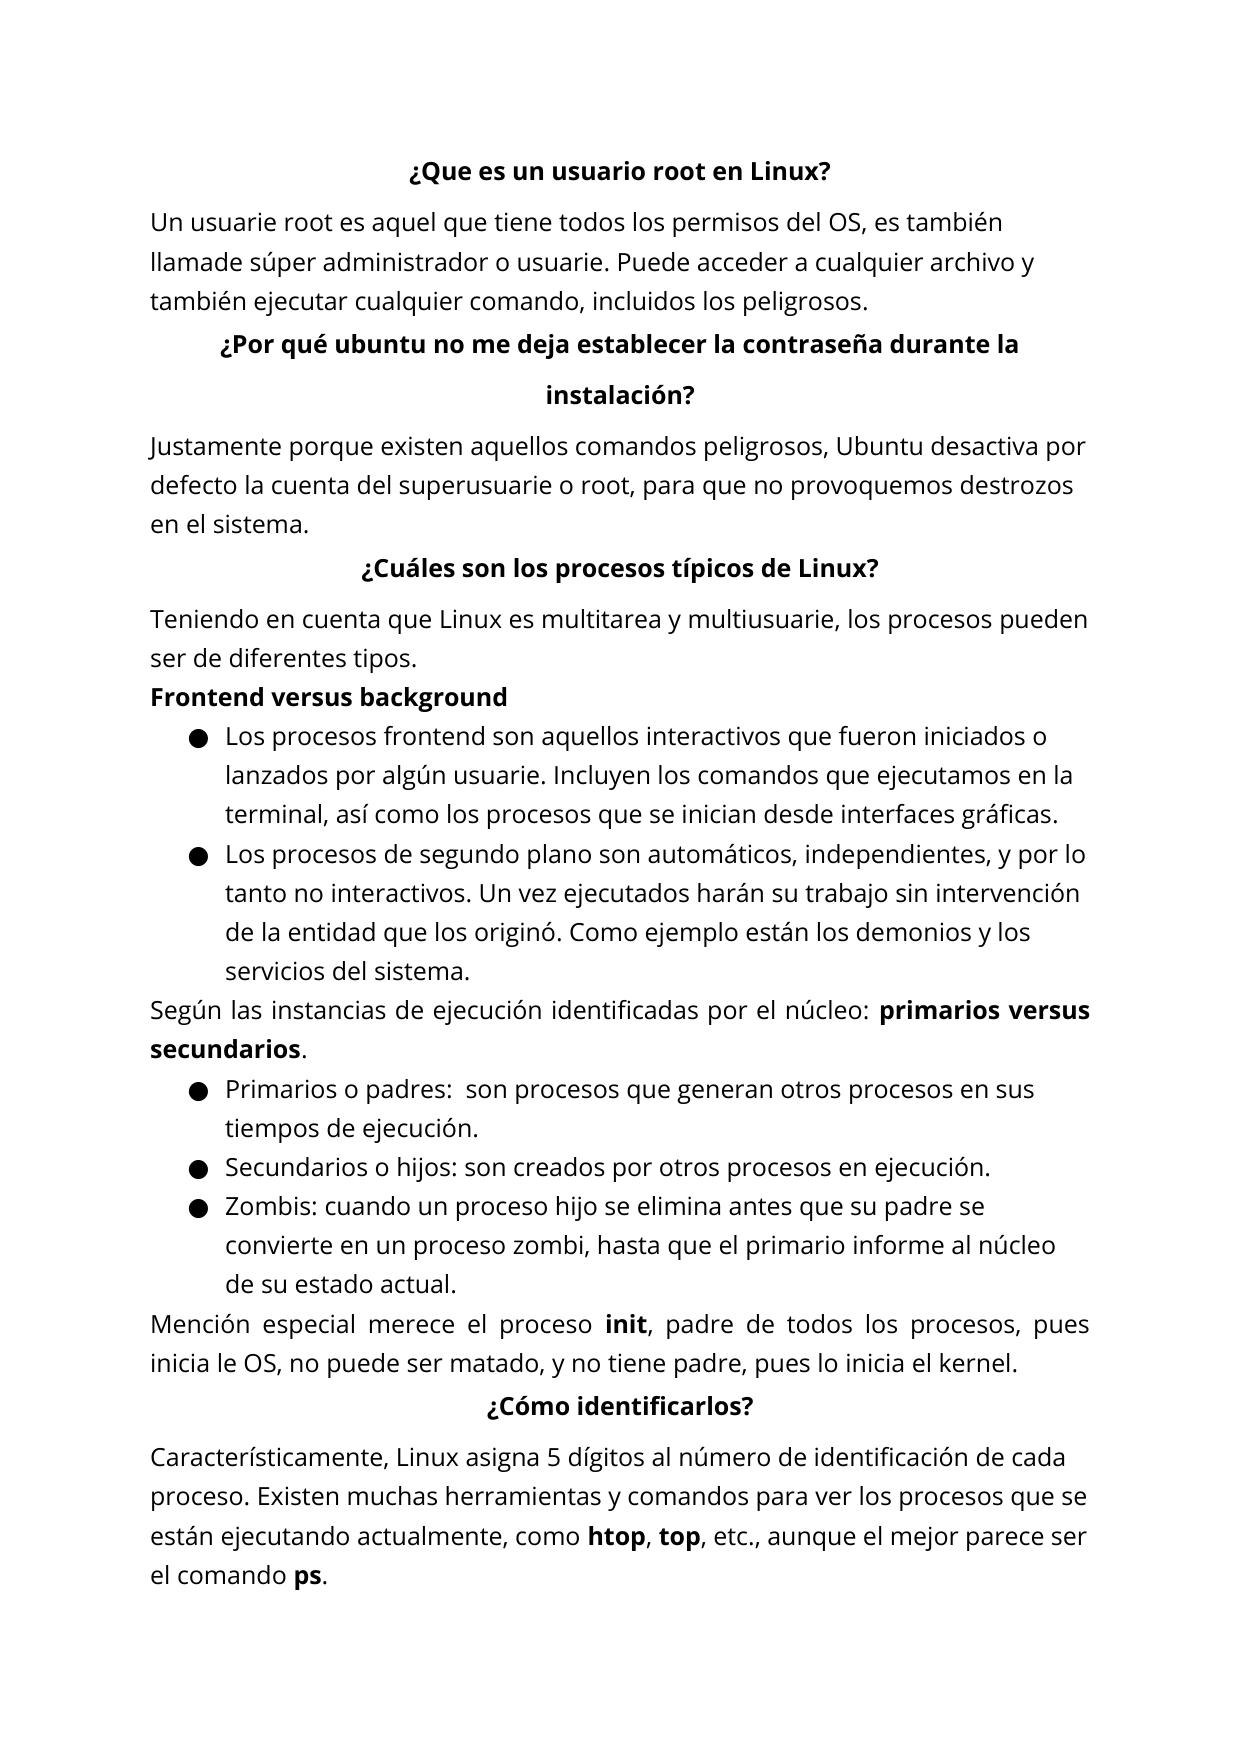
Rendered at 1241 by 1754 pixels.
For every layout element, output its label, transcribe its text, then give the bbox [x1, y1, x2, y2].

list Zombis: cuando un proceso hijo se elimina antes que su padre se convierte en un proceso zombi, hasta que el primario informe al núcleo de su estado actual. [187, 1189, 1090, 1301]
text Justamente porque existen aquellos comandos peligrosos, Ubuntu desactiva por defecto la cuenta del superusuarie o root, para que no provoquemos destrozos en el sistema. [150, 429, 1090, 541]
list Secundarios o hijos: son creados por otros procesos en ejecución. [187, 1150, 1090, 1184]
text Según las instancias de ejecución identificadas por el núcleo: primarios versus secundarios. [150, 993, 1090, 1066]
text Teniendo en cuenta que Linux es multitarea y multiusuarie, los procesos pueden ser de diferentes tipos. [150, 601, 1090, 674]
text Frontend versus background [150, 680, 1090, 714]
text ¿Cómo identificarlos? [150, 1389, 1090, 1423]
text ¿Por qué ubuntu no me deja establecer la contraseña durante la instalación? [150, 327, 1090, 412]
text Mención especial merece el proceso init, padre de todos los procesos, pues inicia le OS, no puede ser matado, y no tiene padre, pues lo inicia el kernel. [150, 1306, 1090, 1379]
text Característicamente, Linux asigna 5 dígitos al número de identificación de cada proceso. Existen muchas herramientas y comandos para ver los procesos que se están ejecutando actualmente, como htop, top, etc., aunque el mejor parece ser el comando ps. [150, 1440, 1090, 1591]
list Los procesos de segundo plano son automáticos, independientes, y por lo tanto no interactivos. Un vez ejecutados harán su trabajo sin intervención de la entidad que los originó. Como ejemplo están los demonios y los servicios del sistema. [187, 836, 1090, 988]
text ¿Que es un usuario root en Linux? [150, 154, 1090, 188]
text ¿Cuáles son los procesos típicos de Linux? [150, 550, 1090, 584]
list Los procesos frontend son aquellos interactivos que fueron iniciados o lanzados por algún usuarie. Incluyen los comandos que ejecutamos en la terminal, así como los procesos que se inician desde interfaces gráficas. [187, 719, 1090, 831]
list Primarios o padres: son procesos que generan otros procesos en sus tiempos de ejecución. [187, 1071, 1090, 1144]
text Un usuarie root es aquel que tiene todos los permisos del OS, es también llamade súper administrador o usuarie. Puede acceder a cualquier archivo y también ejecutar cualquier comando, incluidos los peligrosos. [150, 205, 1090, 317]
